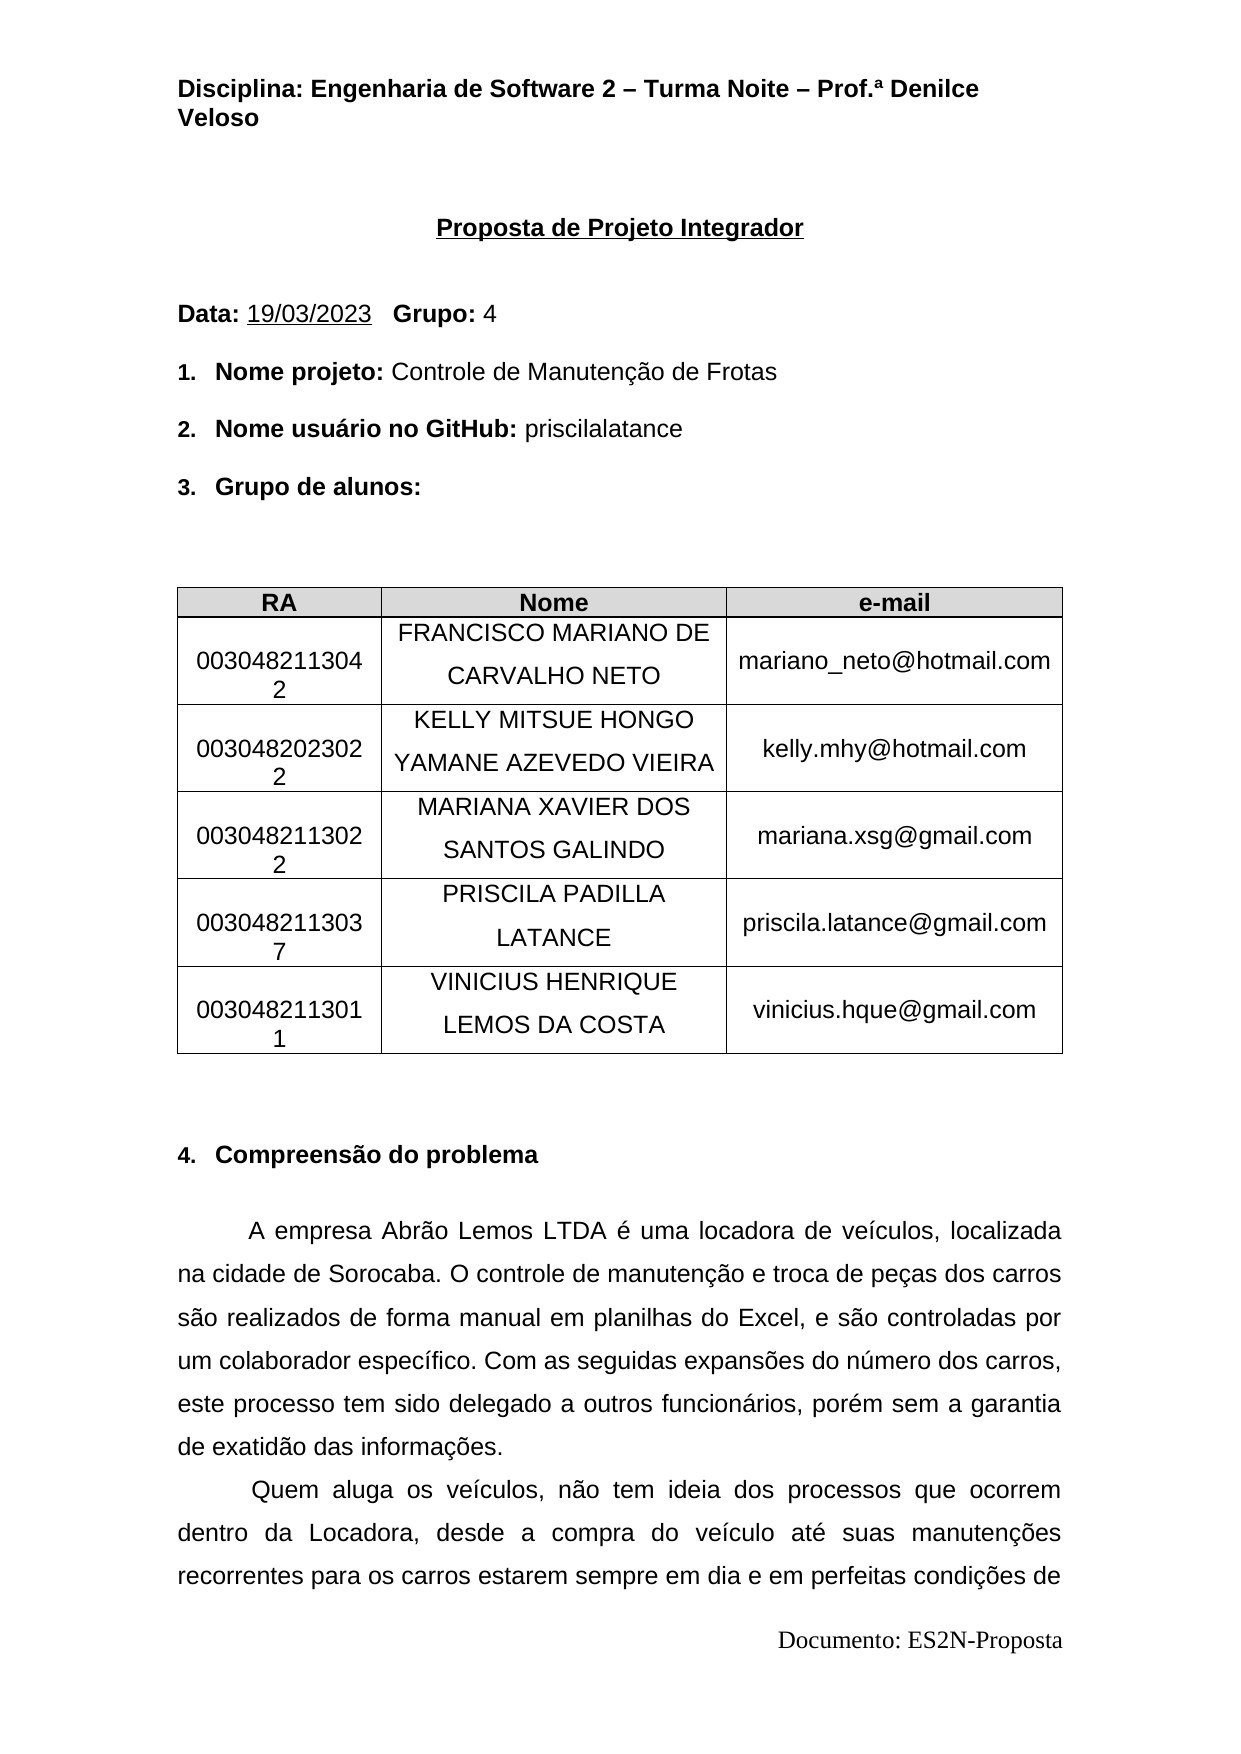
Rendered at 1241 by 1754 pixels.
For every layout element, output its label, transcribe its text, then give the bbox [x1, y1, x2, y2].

list Nome projeto: Controle de Manutenção de Frotas [177, 357, 1063, 385]
table_cell priscila.latance@gmail.com [727, 879, 1062, 966]
table_cell mariano_neto@hotmail.com [727, 618, 1062, 704]
table_header Nome [382, 588, 726, 616]
table_cell mariana.xsg@gmail.com [727, 792, 1062, 878]
table_cell FRANCISCO MARIANO DE CARVALHO NETO [382, 618, 726, 704]
table_header RA [178, 588, 381, 616]
list Nome usuário no GitHub: priscilalatance [177, 414, 1063, 443]
table_header e-mail [727, 588, 1062, 616]
list Grupo de alunos: [177, 472, 1063, 500]
table_cell MARIANA XAVIER DOS SANTOS GALINDO [382, 792, 726, 878]
text Proposta de Projeto Integrador [177, 213, 1063, 242]
text Data: 19/03/2023 Grupo: 4 [177, 299, 1063, 328]
list A empresa Abrão Lemos LTDA é uma locadora de veículos, localizada na cidade de Sorocaba. O controle de manutenção e troca de peças dos carros são realizados de forma manual em planilhas do Excel, e são controladas por um colaborador específico. Com as seguidas expansões do número dos carros, este processo tem sido delegado a outros funcionários, porém sem a garantia de exatidão das informações. [177, 1216, 1063, 1461]
table_cell kelly.mhy@hotmail.com [727, 705, 1062, 791]
table_cell 0030482023022 [178, 705, 381, 791]
list Compreensão do problema [177, 1140, 1063, 1169]
table_cell vinicius.hque@gmail.com [727, 967, 1062, 1053]
table_cell 0030482113011 [178, 967, 381, 1053]
table_cell KELLY MITSUE HONGO YAMANE AZEVEDO VIEIRA [382, 705, 726, 791]
table_cell PRISCILA PADILLA LATANCE [382, 879, 726, 966]
table_cell VINICIUS HENRIQUE LEMOS DA COSTA [382, 967, 726, 1053]
table_cell 0030482113042 [178, 618, 381, 704]
table_cell 0030482113022 [178, 792, 381, 878]
table_cell 0030482113037 [178, 879, 381, 966]
